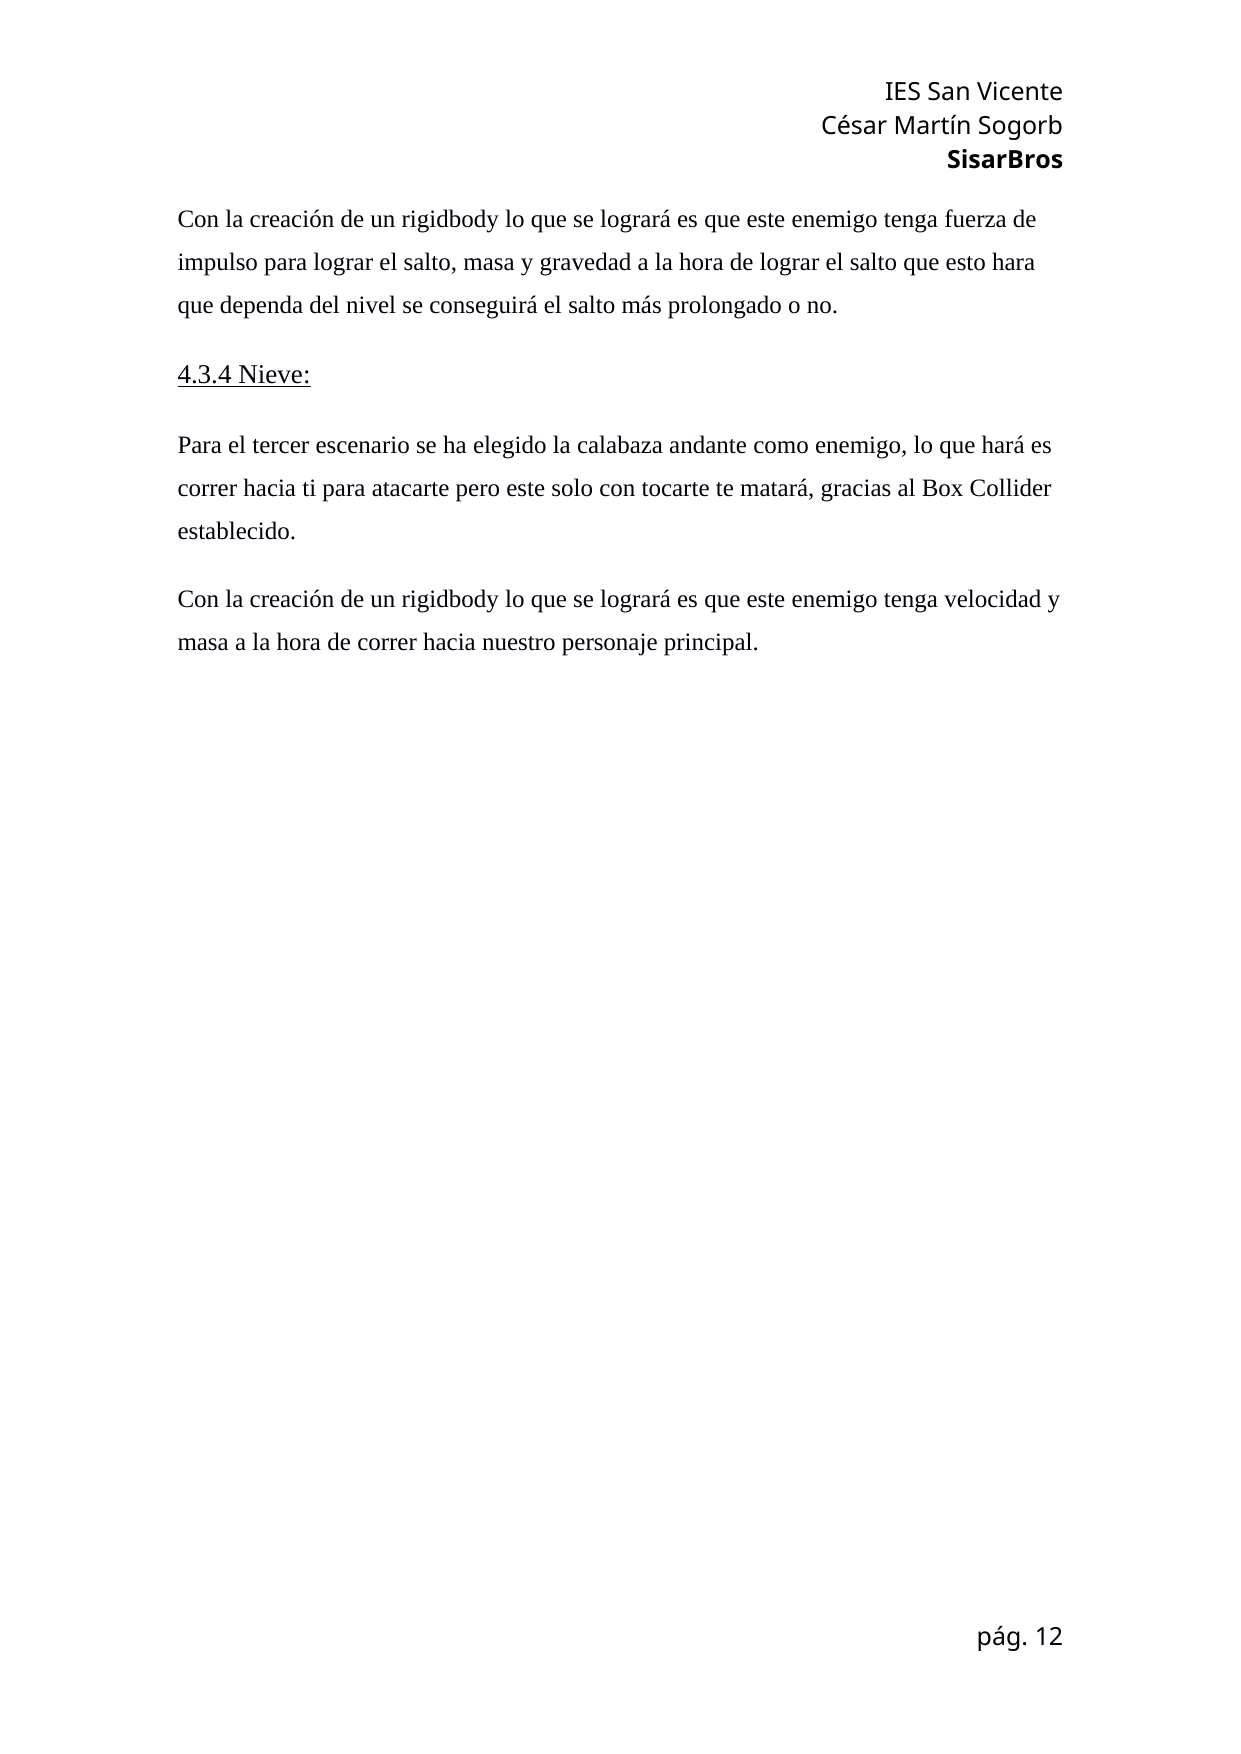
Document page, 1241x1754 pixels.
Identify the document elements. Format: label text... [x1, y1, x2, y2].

text Con la creación de un rigidbody lo que se logrará es que este enemigo tenga velocidad y masa a la hora de correr hacia nuestro personaje principal. [177, 584, 1063, 656]
text Para el tercer escenario se ha elegido la calabaza andante como enemigo, lo que hará es correr hacia ti para atacarte pero este solo con tocarte te matará, gracias al Box Collider establecido. [177, 430, 1063, 545]
text Con la creación de un rigidbody lo que se logrará es que este enemigo tenga fuerza de impulso para lograr el salto, masa y gravedad a la hora de lograr el salto que esto hara que dependa del nivel se conseguirá el salto más prolongado o no. [177, 204, 1063, 319]
text 4.3.4 Nieve: [177, 358, 1063, 389]
